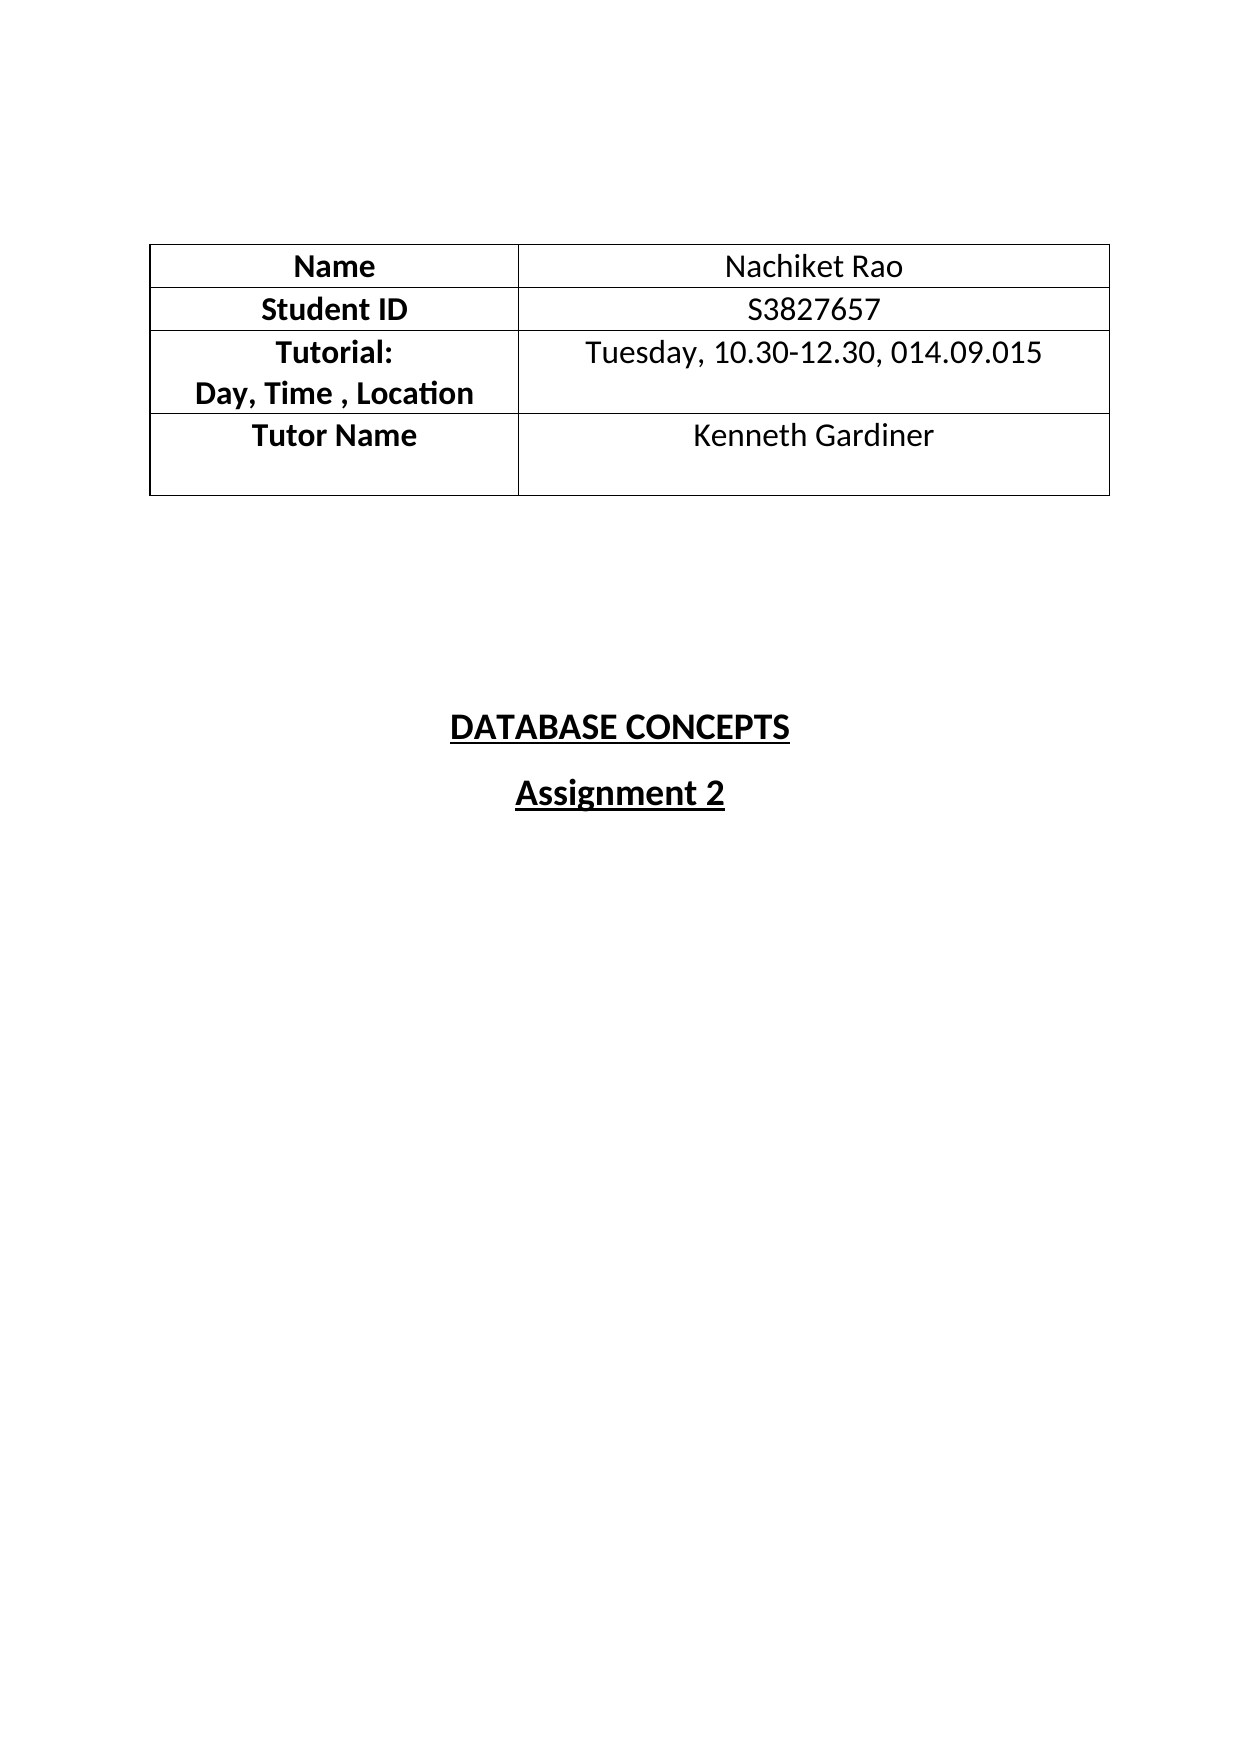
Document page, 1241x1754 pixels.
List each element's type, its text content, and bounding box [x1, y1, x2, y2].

text Assignment 2 [150, 769, 1090, 815]
table_cell Kenneth Gardiner [519, 414, 1109, 495]
table_cell Student ID [151, 288, 518, 330]
table_cell Tutor Name [151, 414, 518, 495]
table_cell S3827657 [519, 288, 1109, 330]
table_header Name [151, 245, 518, 287]
table_cell Tutorial: Day, Time , Location [151, 331, 518, 413]
table_header Nachiket Rao [519, 245, 1109, 287]
table_cell Tuesday, 10.30-12.30, 014.09.015 [519, 331, 1109, 413]
text DATABASE CONCEPTS [150, 703, 1090, 749]
